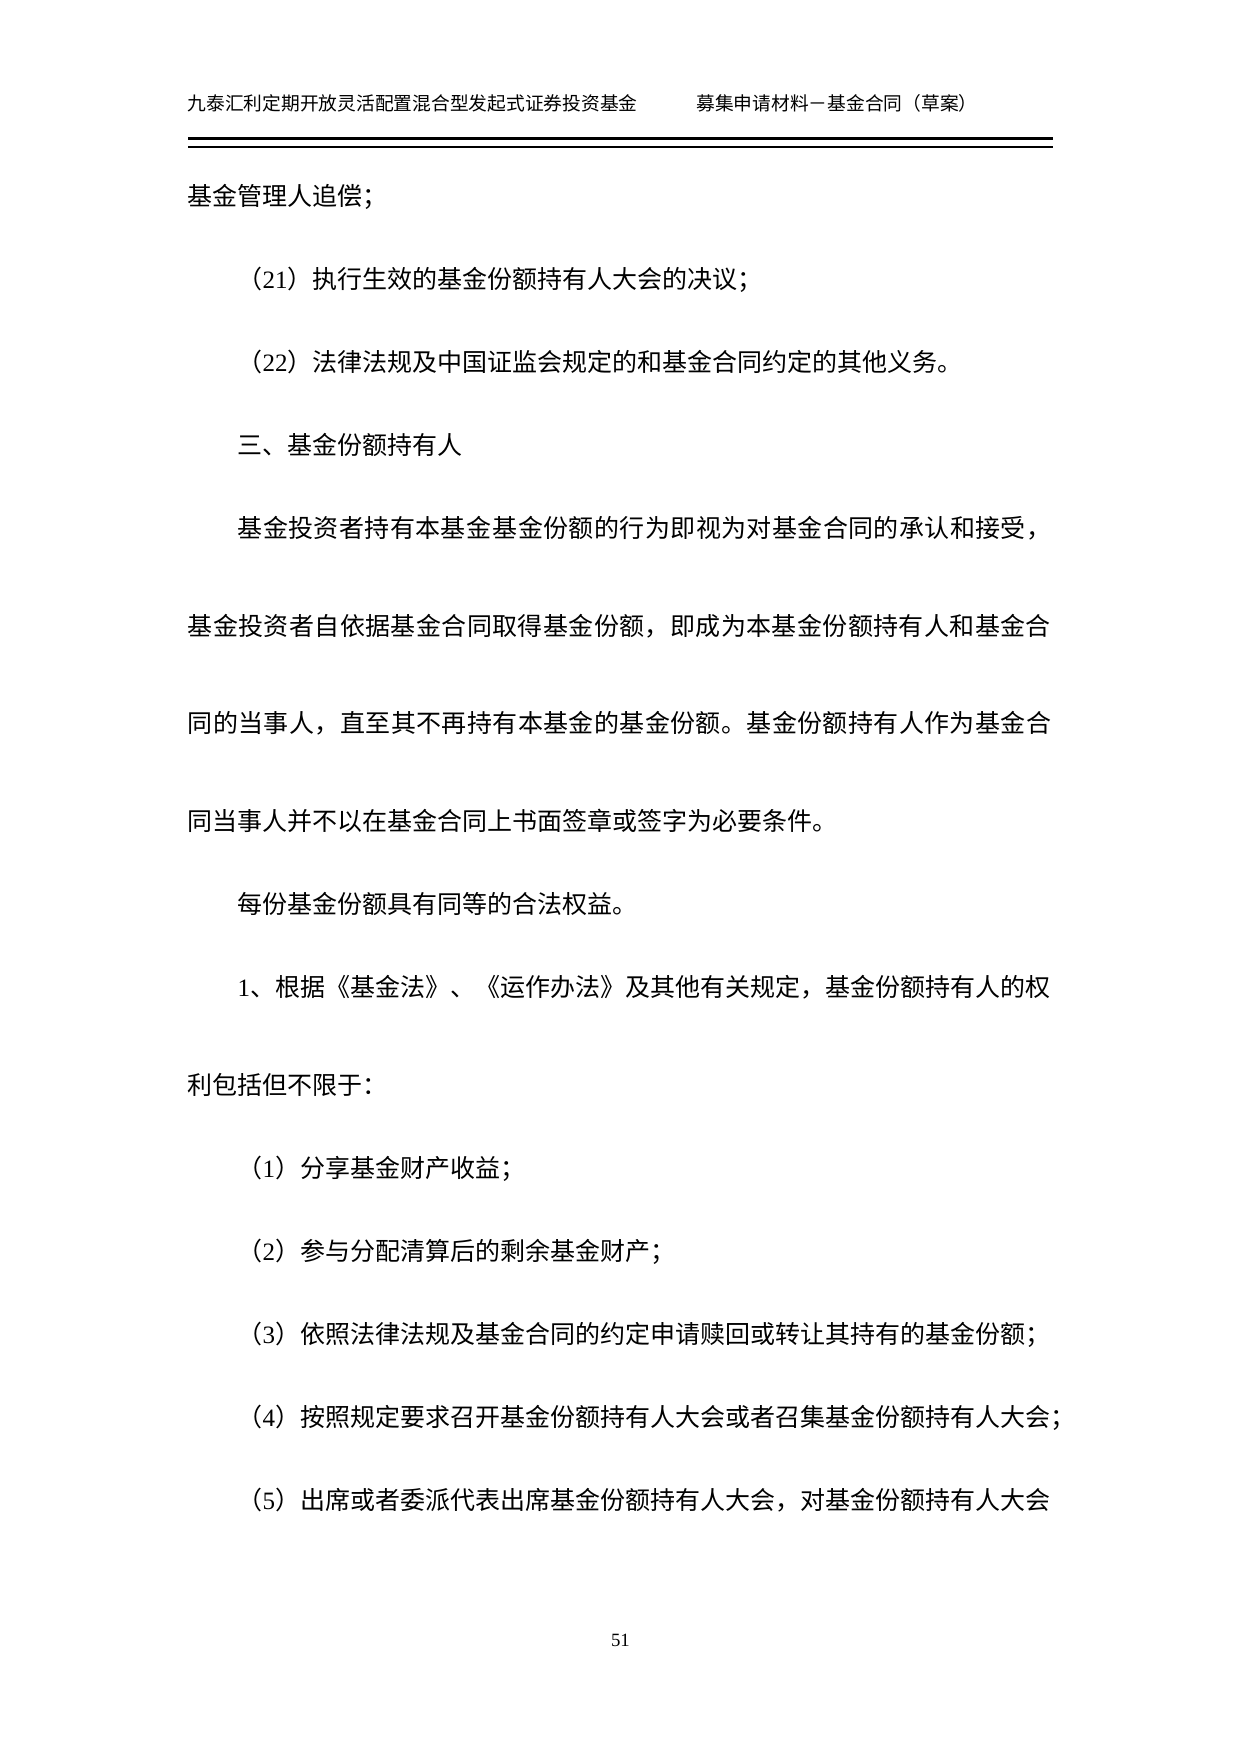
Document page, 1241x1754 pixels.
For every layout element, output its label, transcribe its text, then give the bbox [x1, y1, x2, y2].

text 基金投资者持有本基金基金份额的行为即视为对基金合同的承认和接受，基金投资者自依据基金合同取得基金份额，即成为本基金份额持有人和基金合同的当事人，直至其不再持有本基金的基金份额。基金份额持有人作为基金合同当事人并不以在基金合同上书面签章或签字为必要条件。 [187, 494, 1053, 852]
text （22）法律法规及中国证监会规定的和基金合同约定的其他义务。 [187, 328, 1053, 393]
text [187, 162, 1053, 227]
text （4）按照规定要求召开基金份额持有人大会或者召集基金份额持有人大会； [187, 1383, 1053, 1448]
text 三、基金份额持有人 [187, 411, 1053, 476]
text （1）分享基金财产收益； [187, 1134, 1053, 1199]
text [187, 1466, 1053, 1531]
text （2）参与分配清算后的剩余基金财产； [187, 1217, 1053, 1282]
text （3）依照法律法规及基金合同的约定申请赎回或转让其持有的基金份额； [187, 1300, 1053, 1365]
text （21）执行生效的基金份额持有人大会的决议； [187, 245, 1053, 310]
text 1、根据《基金法》、《运作办法》及其他有关规定，基金份额持有人的权利包括但不限于： [187, 953, 1053, 1116]
text 每份基金份额具有同等的合法权益。 [187, 870, 1053, 935]
